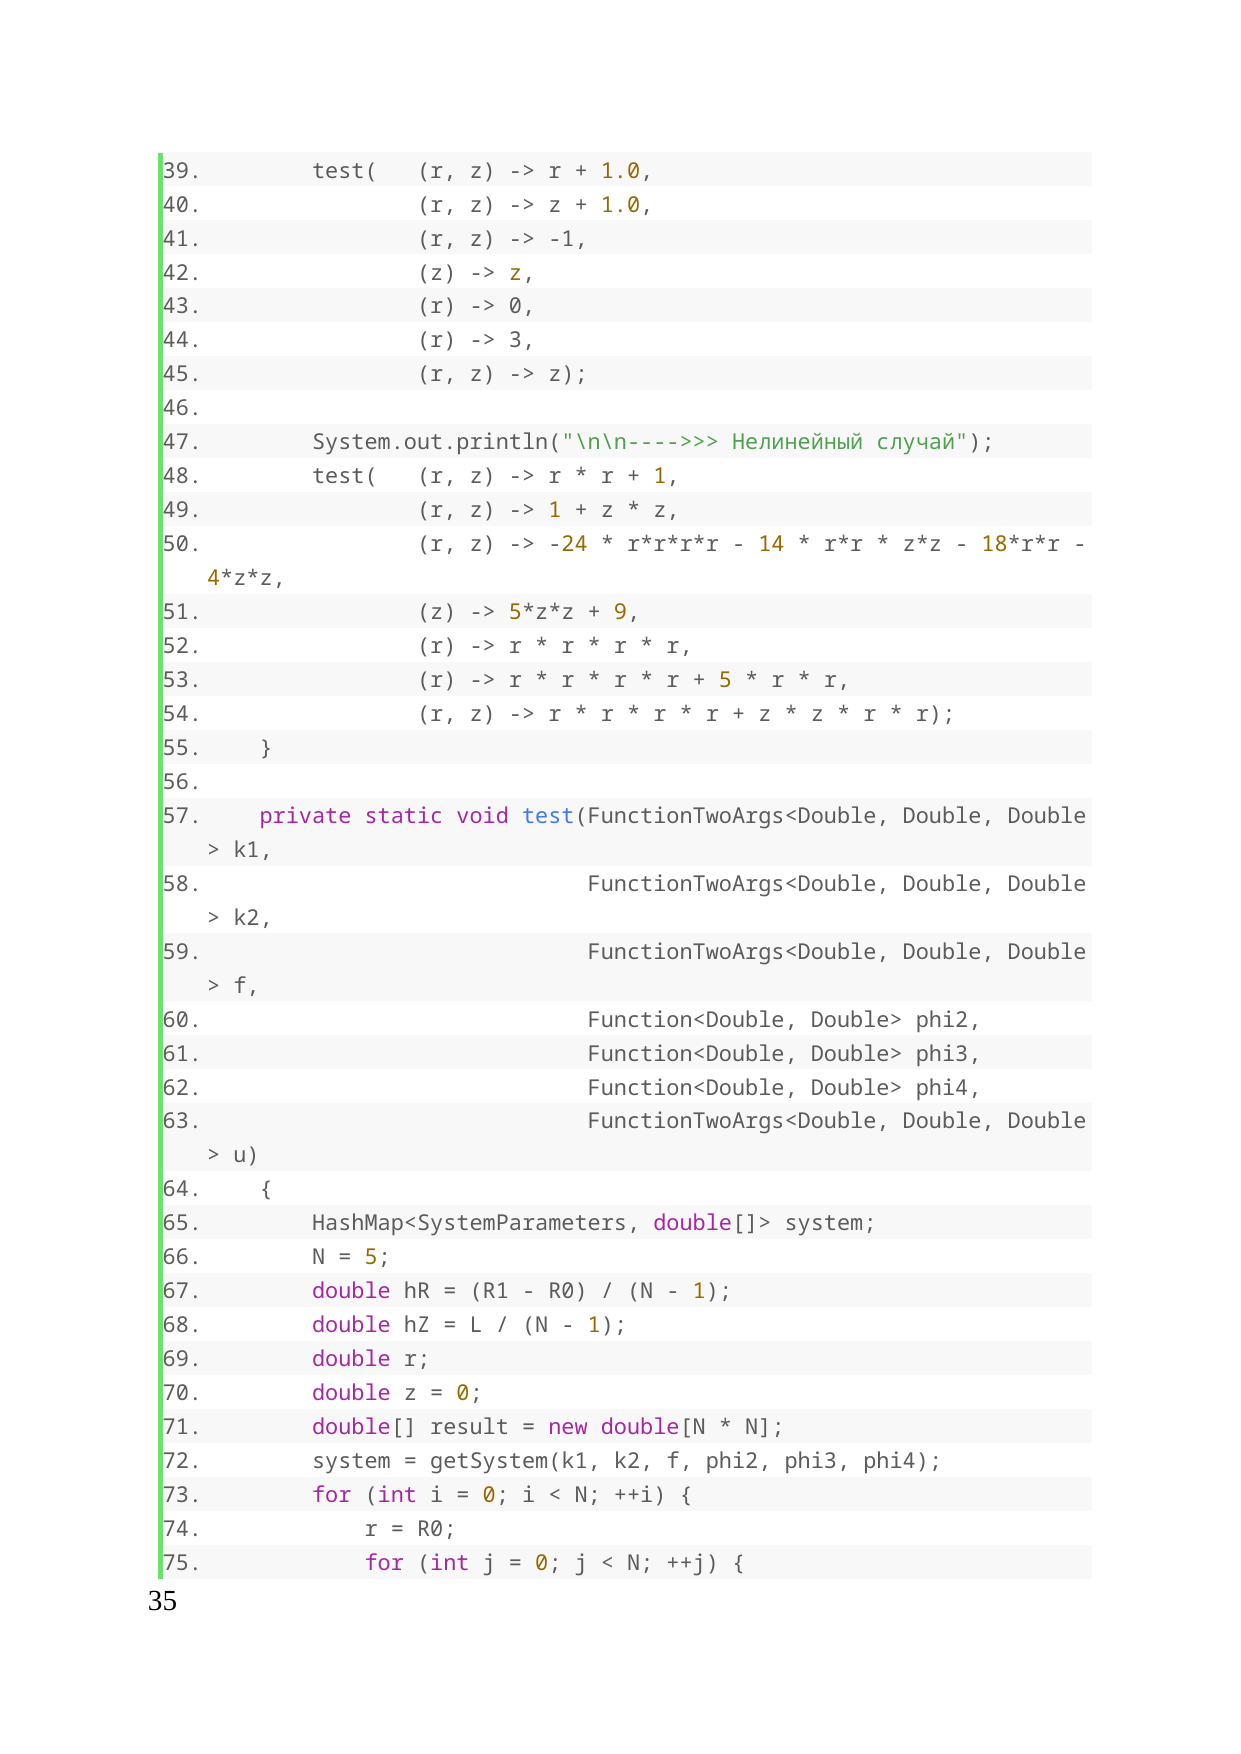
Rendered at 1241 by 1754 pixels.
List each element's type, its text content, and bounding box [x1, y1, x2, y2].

list system = getSystem(k1, k2, f, phi2, phi3, phi4); [163, 1443, 1092, 1477]
list } [163, 730, 1092, 764]
list { [163, 1171, 1092, 1205]
list (r, z) -> -24 * r*r*r*r - 14 * r*r * z*z - 18*r*r - 4*z*z, [163, 526, 1092, 594]
list double[] result = new double[N * N]; [163, 1409, 1092, 1443]
list HashMap<SystemParameters, double[]> system; [163, 1205, 1092, 1239]
list double z = 0; [163, 1375, 1092, 1409]
list (r) -> 0, [163, 288, 1092, 322]
list for (int j = 0; j < N; ++j) { [163, 1545, 1092, 1579]
list test( (r, z) -> r + 1.0, [158, 152, 1092, 186]
list for (int i = 0; i < N; ++i) { [163, 1477, 1092, 1511]
list (z) -> 5*z*z + 9, [163, 594, 1092, 628]
list FunctionTwoArgs<Double, Double, Double> f, [163, 933, 1092, 1001]
list FunctionTwoArgs<Double, Double, Double> k2, [163, 866, 1092, 933]
list double hZ = L / (N - 1); [163, 1307, 1092, 1341]
list (r, z) -> z + 1.0, [163, 186, 1092, 220]
list private static void test(FunctionTwoArgs<Double, Double, Double> k1, [163, 798, 1092, 866]
list (z) -> z, [163, 254, 1092, 288]
list FunctionTwoArgs<Double, Double, Double> u) [163, 1103, 1092, 1171]
list (r) -> r * r * r * r + 5 * r * r, [163, 662, 1092, 696]
list N = 5; [163, 1239, 1092, 1273]
list Function<Double, Double> phi4, [163, 1069, 1092, 1103]
list Function<Double, Double> phi3, [163, 1035, 1092, 1069]
list (r, z) -> r * r * r * r + z * z * r * r); [163, 696, 1092, 730]
list (r, z) -> z); [163, 356, 1092, 390]
list double r; [163, 1341, 1092, 1375]
list (r, z) -> 1 + z * z, [163, 492, 1092, 526]
list (r) -> 3, [163, 322, 1092, 356]
list test( (r, z) -> r * r + 1, [163, 458, 1092, 492]
list (r) -> r * r * r * r, [163, 628, 1092, 662]
list (r, z) -> -1, [163, 220, 1092, 254]
list System.out.println("\n\n---->>> Нелинейный случай"); [163, 424, 1092, 458]
list r = R0; [163, 1511, 1092, 1545]
list Function<Double, Double> phi2, [163, 1001, 1092, 1035]
list double hR = (R1 - R0) / (N - 1); [163, 1273, 1092, 1307]
